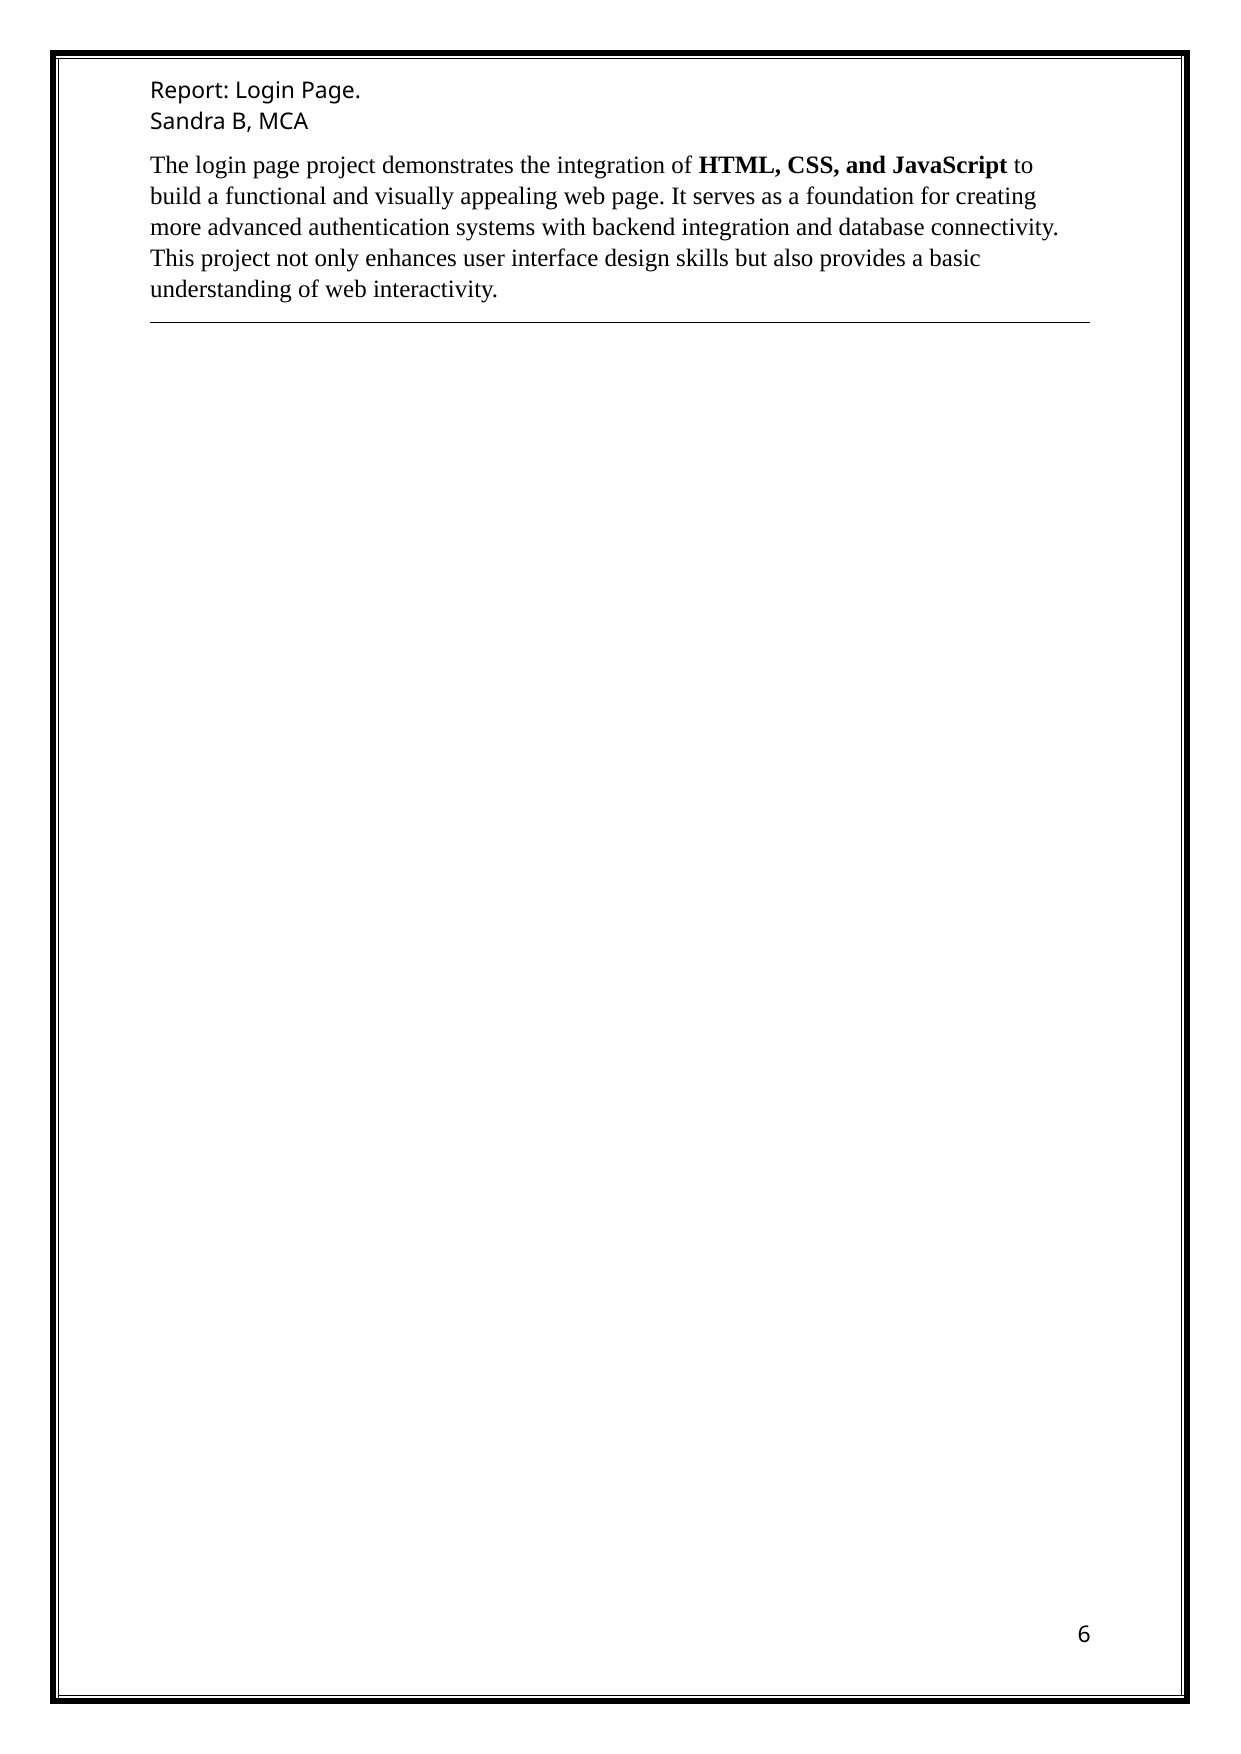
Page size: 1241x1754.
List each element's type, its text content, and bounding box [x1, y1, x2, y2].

text The login page project demonstrates the integration of HTML, CSS, and JavaScript to build a functional and visually appealing web page. It serves as a foundation for creating more advanced authentication systems with backend integration and database connectivity. This project not only enhances user interface design skills but also provides a basic understanding of web interactivity. [150, 150, 1090, 303]
